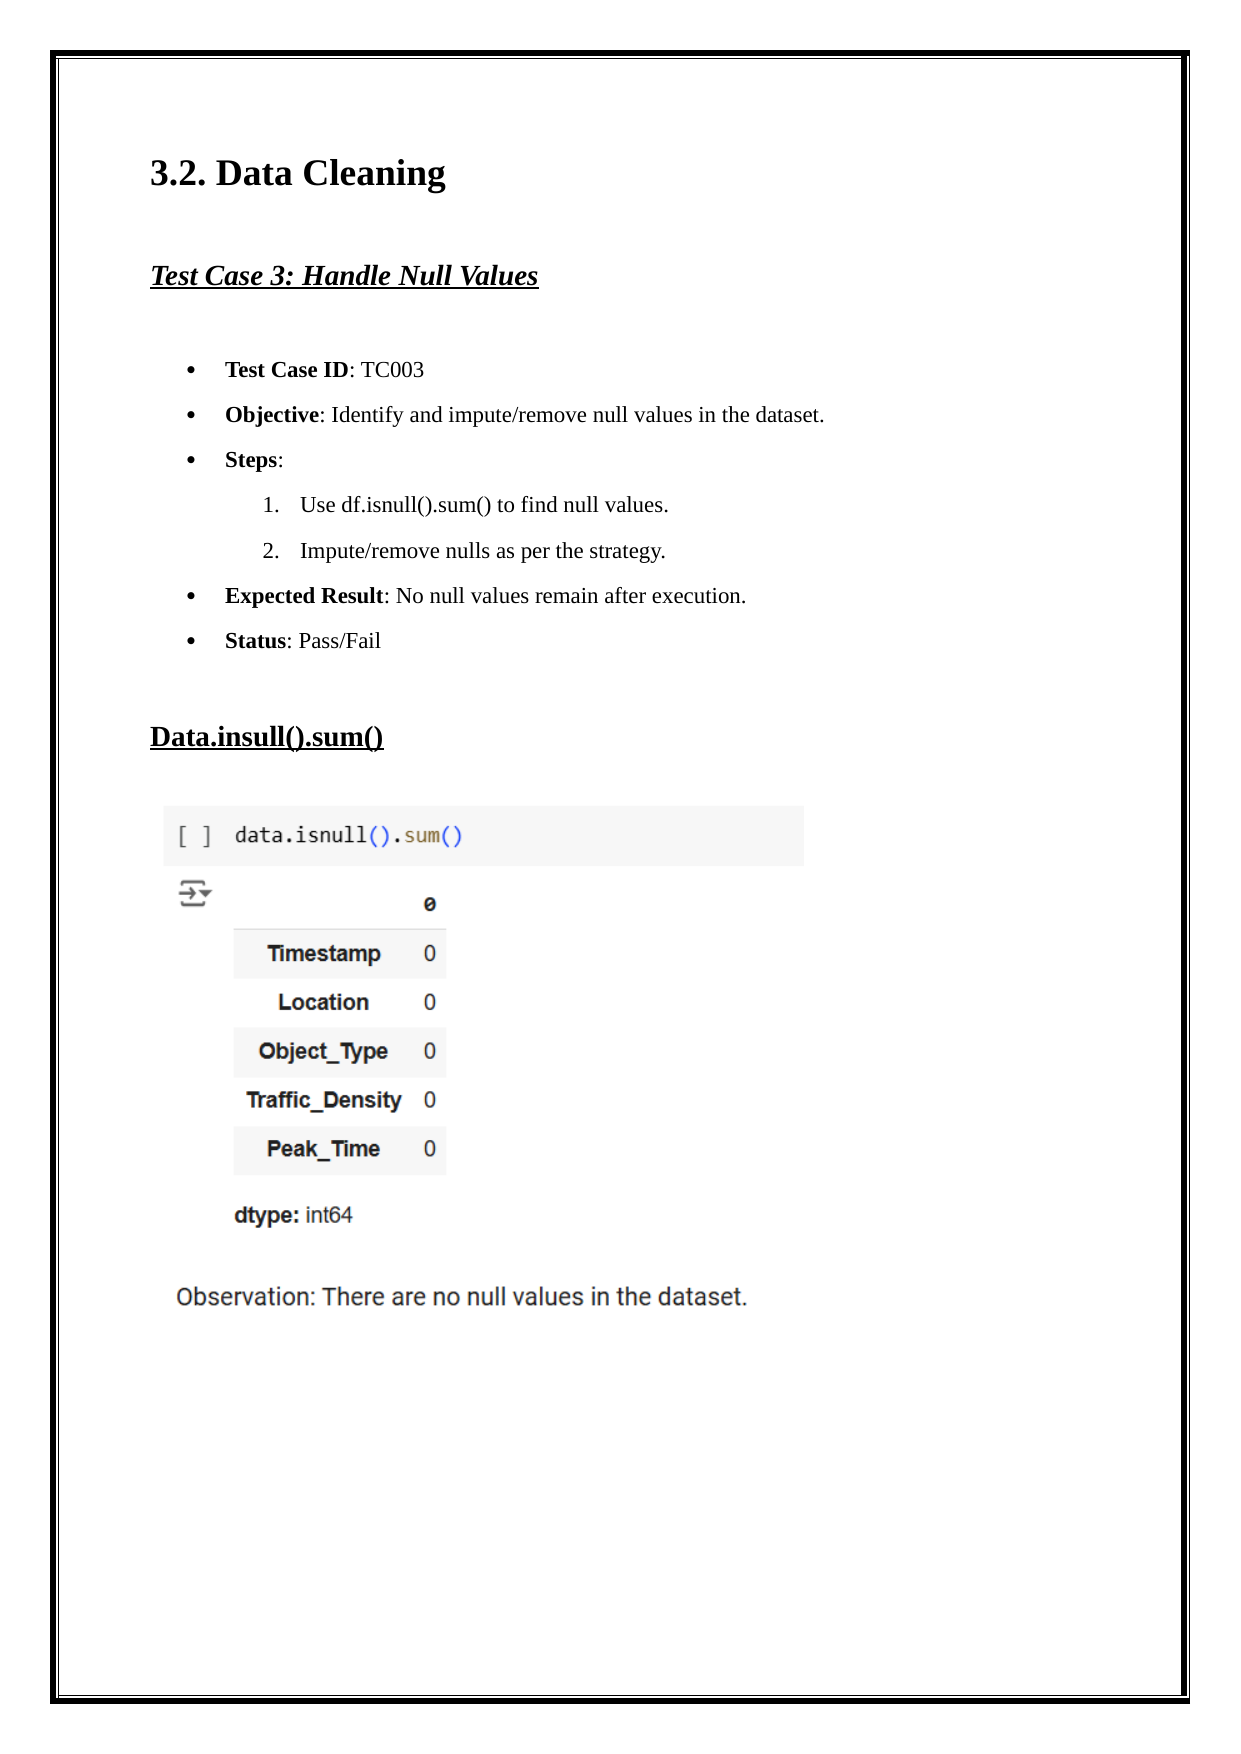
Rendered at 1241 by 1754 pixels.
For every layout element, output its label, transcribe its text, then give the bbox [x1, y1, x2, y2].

list Status: Pass/Fail [187, 627, 1090, 653]
list Objective: Identify and impute/remove null values in the dataset. [187, 401, 1090, 428]
text 3.2. Data Cleaning [150, 150, 1090, 193]
text Test Case 3: Handle Null Values [150, 258, 1090, 292]
list Expected Result: No null values remain after execution. [187, 582, 1090, 608]
text Data.insull().sum() [150, 719, 1090, 752]
list Steps: [187, 446, 1090, 473]
list Use df.isnull().sum() to find null values. [262, 492, 1090, 518]
list Impute/remove nulls as per the strategy. [262, 537, 1090, 563]
picture [150, 771, 804, 1333]
list Test Case ID: TC003 [187, 356, 1090, 383]
